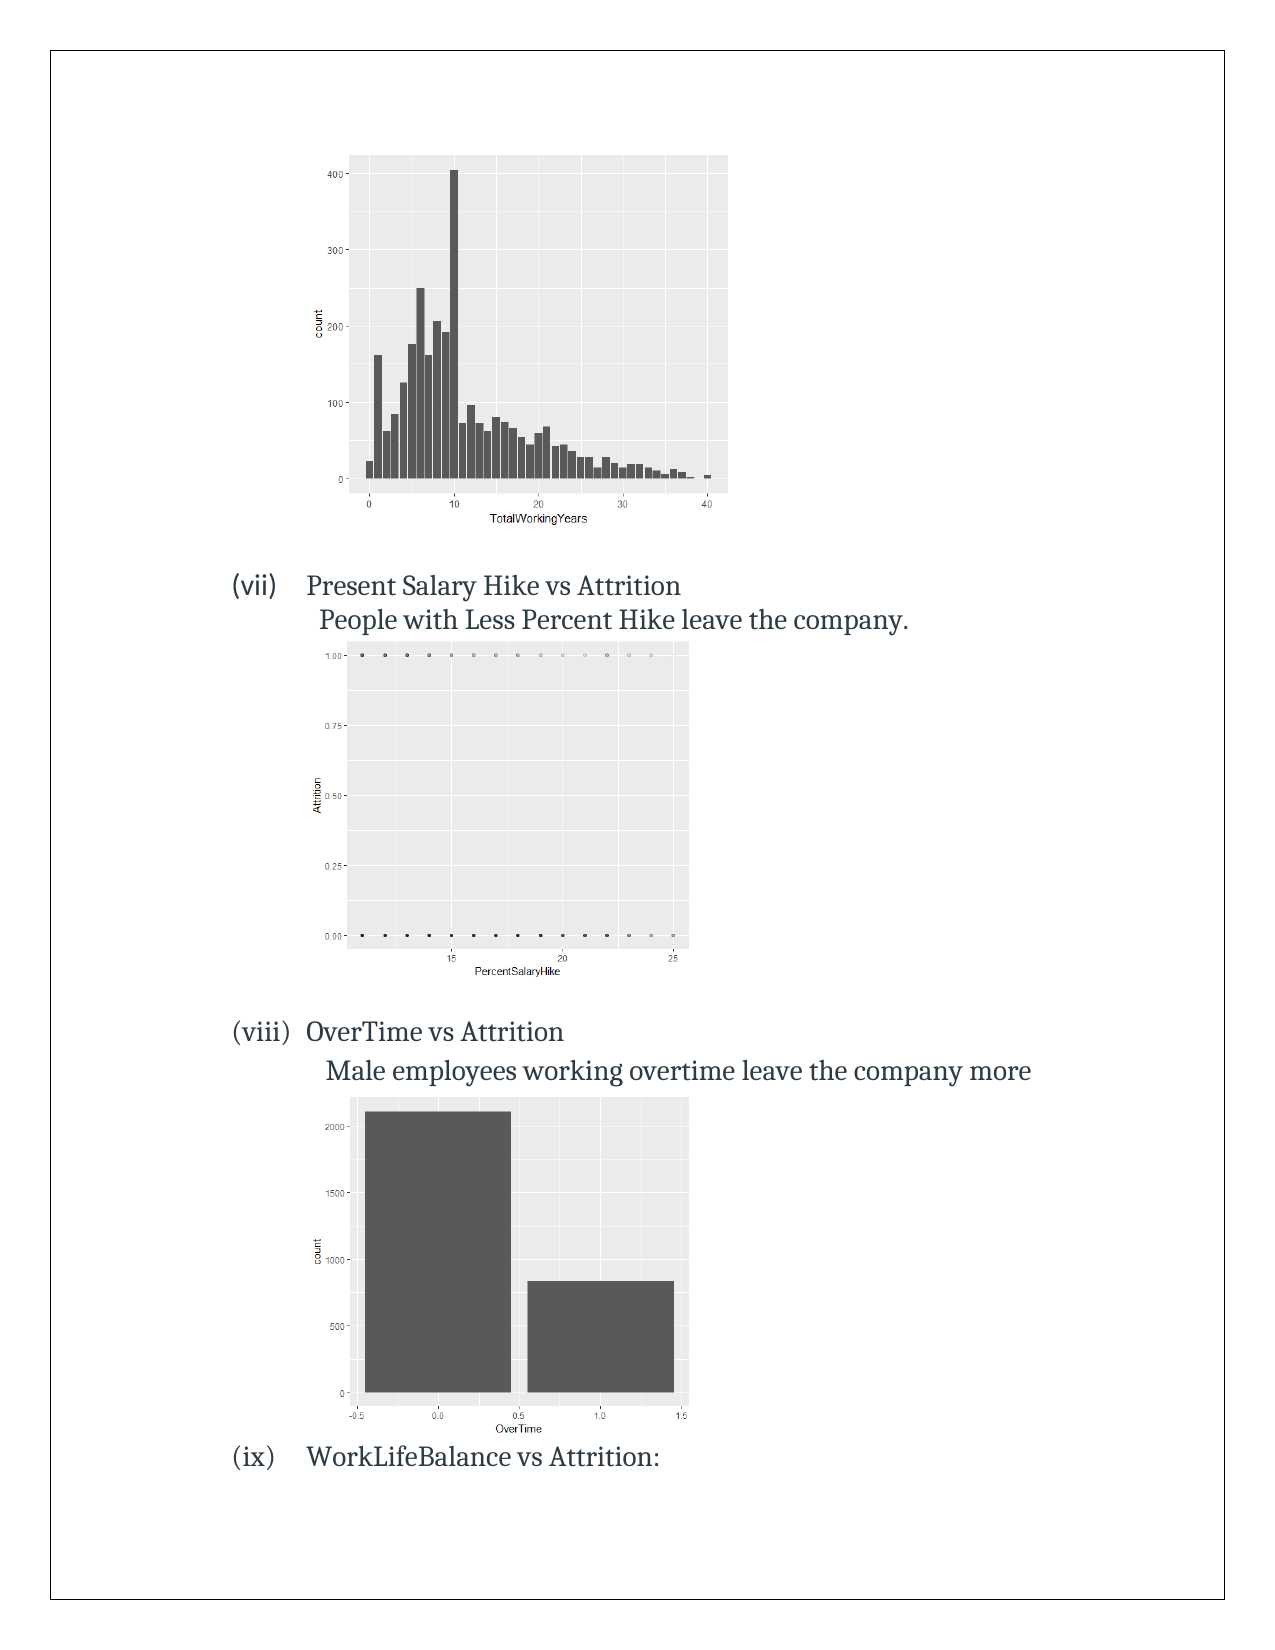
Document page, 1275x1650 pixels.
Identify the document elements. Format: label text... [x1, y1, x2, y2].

list WorkLifeBalance vs Attrition: [231, 1440, 1125, 1474]
list Present Salary Hike vs Attrition [231, 566, 1125, 603]
picture [306, 636, 694, 982]
picture [306, 1092, 694, 1437]
list OverTime vs Attrition [231, 1015, 1125, 1049]
list Male employees working overtime leave the company more [306, 1054, 1125, 1087]
text People with Less Percent Hike leave the company. [306, 603, 1125, 637]
picture [306, 150, 734, 530]
